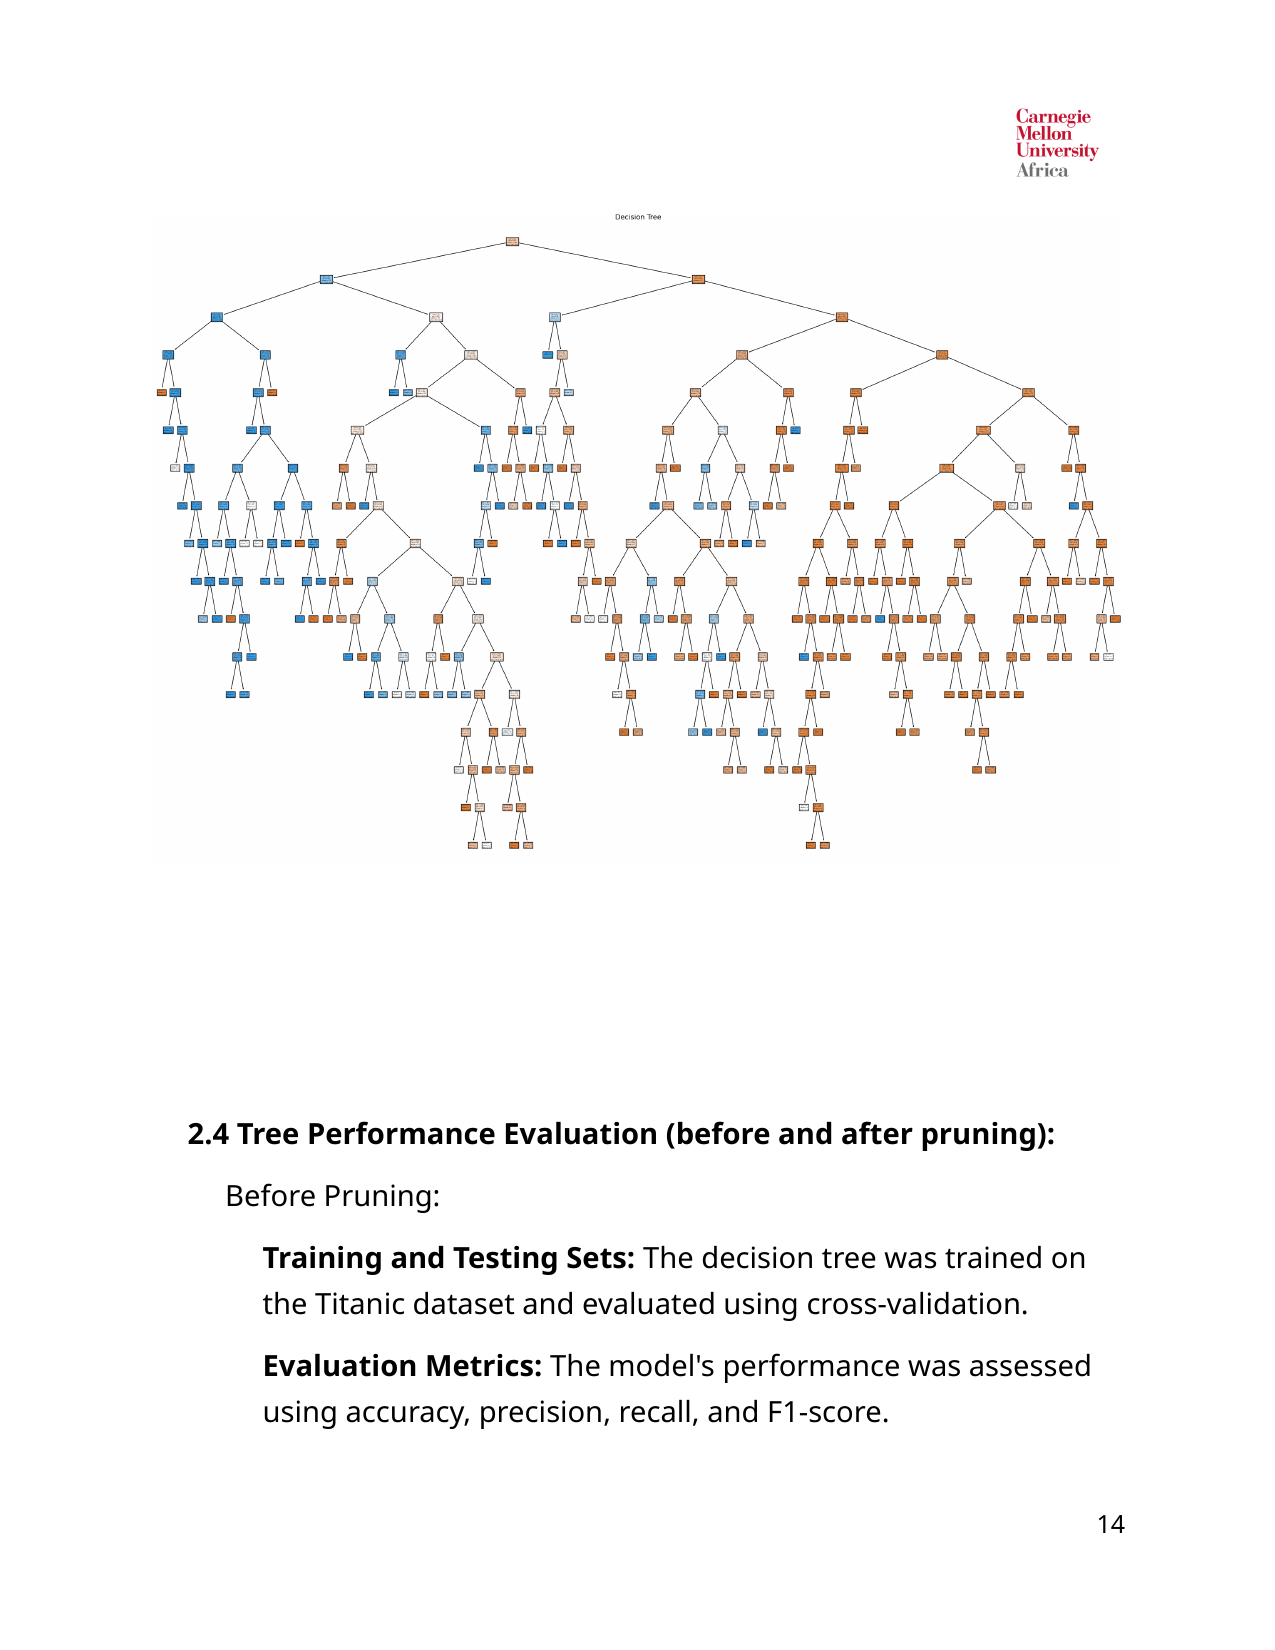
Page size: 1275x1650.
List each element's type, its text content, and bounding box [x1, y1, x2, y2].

text Before Pruning: [225, 1175, 1125, 1215]
picture [150, 75, 1125, 868]
text Evaluation Metrics: The model's performance was assessed using accuracy, precision, recall, and F1-score. [262, 1346, 1125, 1431]
text Training and Testing Sets: The decision tree was trained on the Titanic dataset and evaluated using cross-validation. [262, 1238, 1125, 1323]
subtitle 2.4 Tree Performance Evaluation (before and after pruning): [187, 1113, 1125, 1153]
